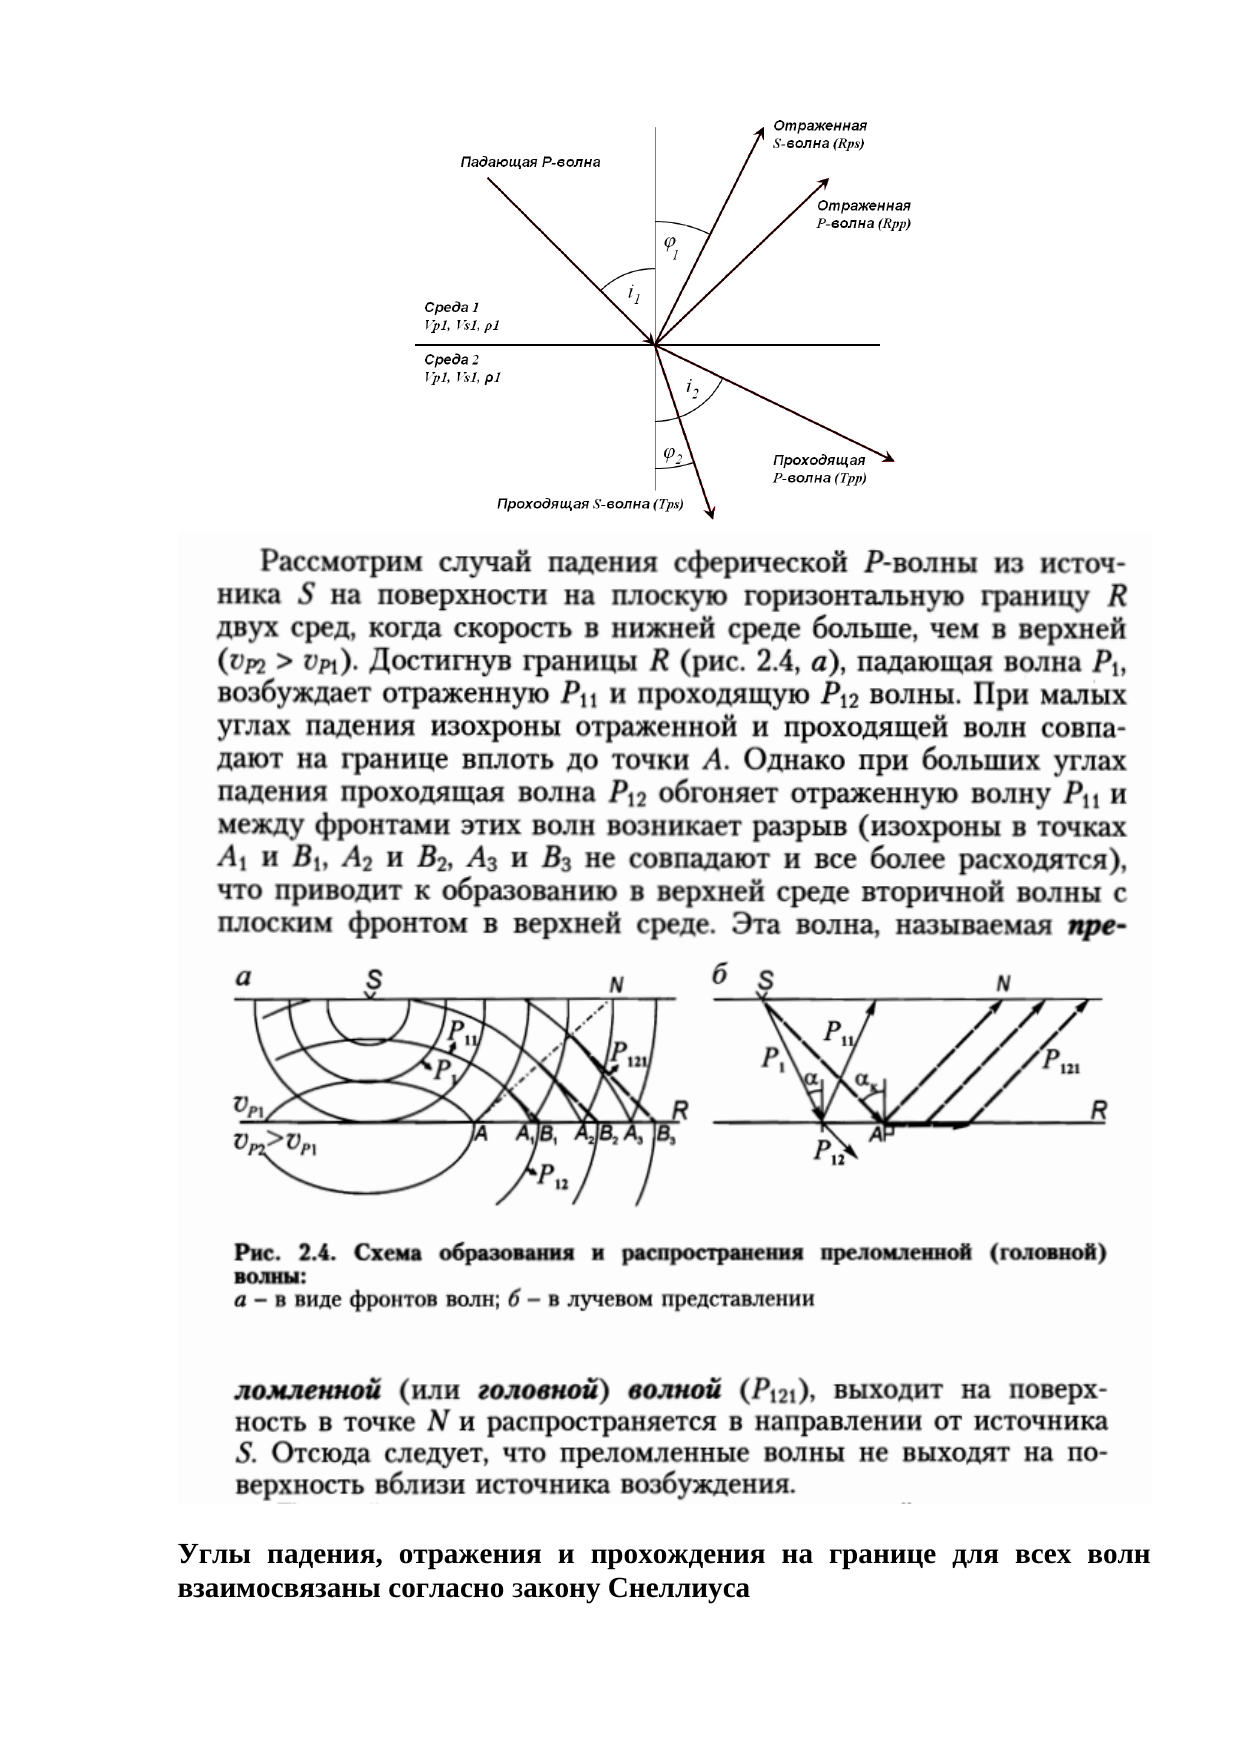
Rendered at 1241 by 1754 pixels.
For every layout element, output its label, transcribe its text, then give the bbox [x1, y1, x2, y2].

text Углы падения, отражения и прохождения на границе для всех волн взаимосвязаны согласно закону Снеллиуса [177, 1537, 1152, 1604]
picture [177, 118, 1152, 1504]
